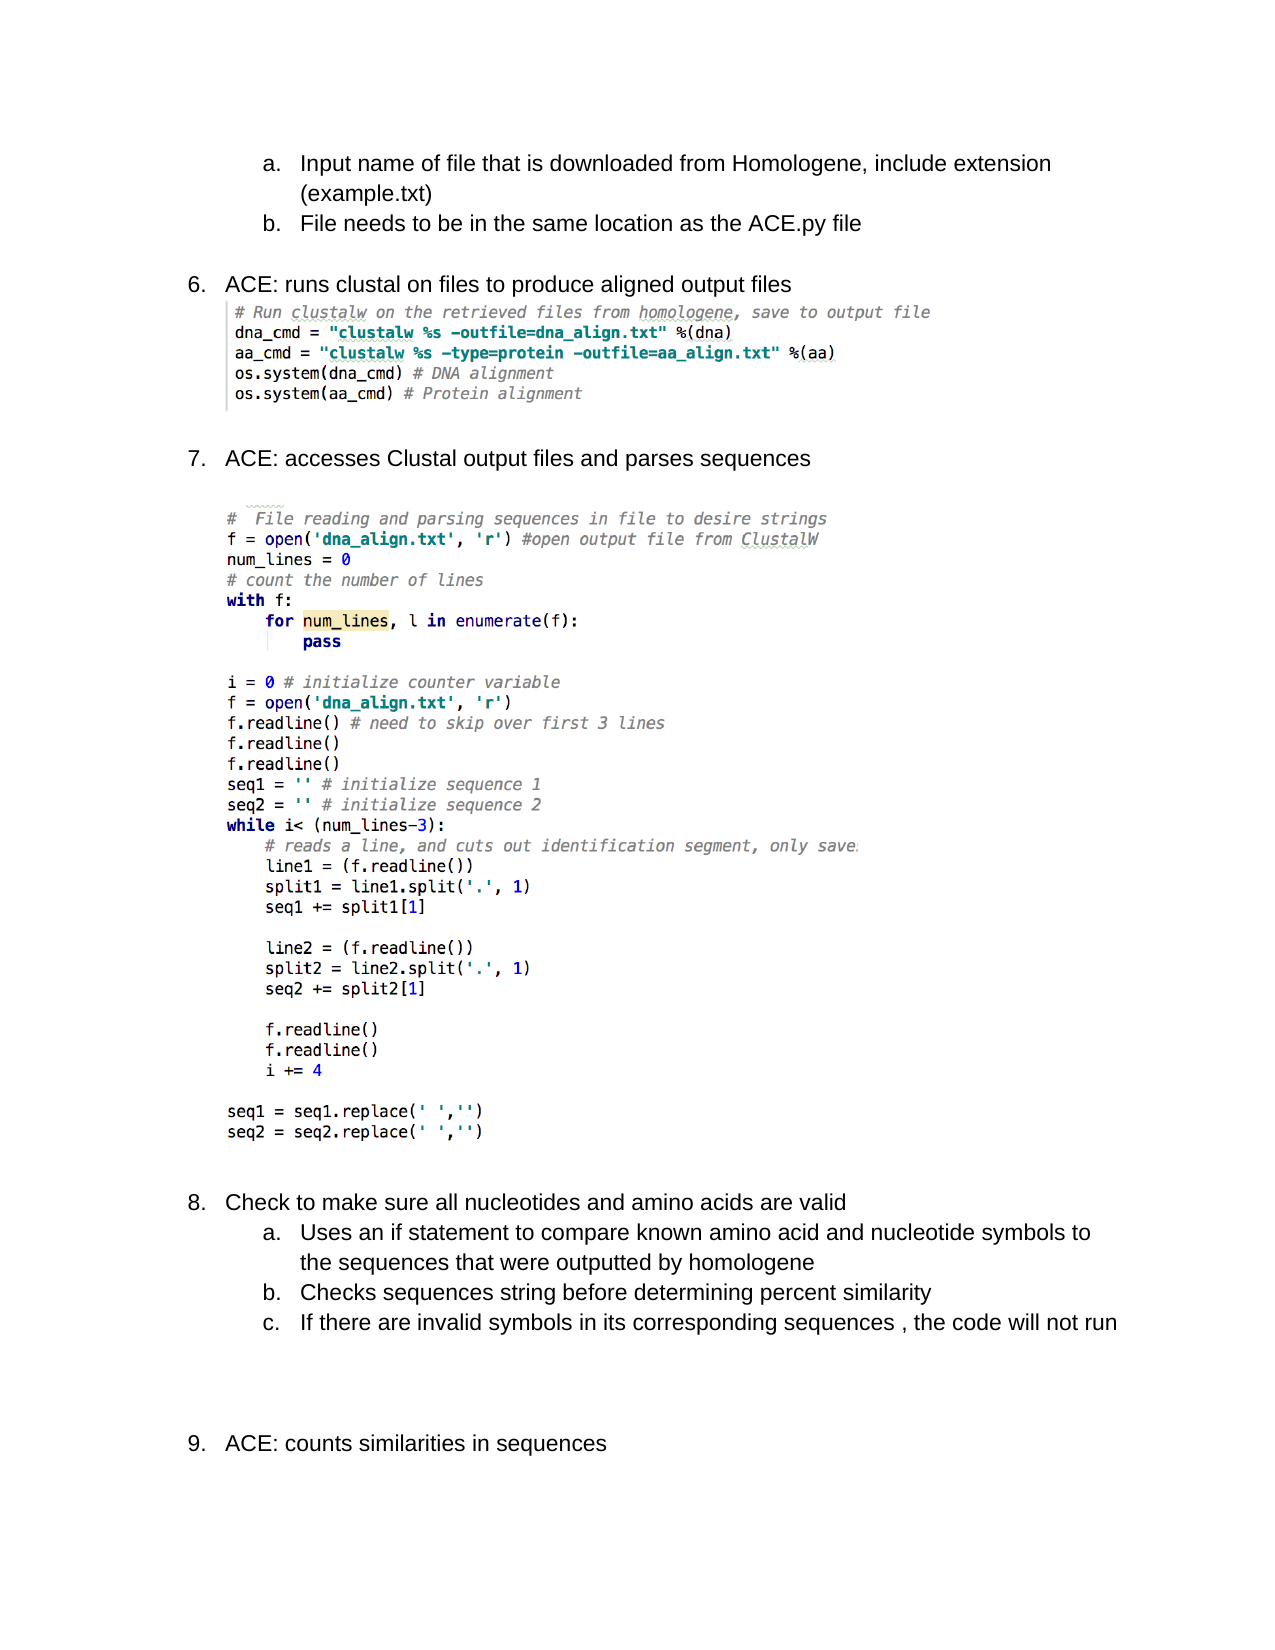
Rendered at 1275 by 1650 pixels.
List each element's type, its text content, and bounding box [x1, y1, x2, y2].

list If there are invalid symbols in its corresponding sequences , the code will not run [262, 1309, 1125, 1336]
picture [225, 301, 962, 411]
list ACE: counts similarities in sequences [187, 1430, 1125, 1456]
list File needs to be in the same location as the ACE.py file [262, 210, 1125, 237]
list Checks sequences string before determining percent similarity [262, 1279, 1125, 1305]
list ACE: accesses Clustal output files and parses sequences [187, 445, 1125, 471]
list Uses an if statement to compare known amino acid and nucleotide symbols to the sequences that were outputted by homologene [262, 1219, 1125, 1275]
list Input name of file that is downloaded from Homologene, include extension (example.txt) [262, 150, 1125, 207]
picture [225, 505, 858, 1155]
list Check to make sure all nucleotides and amino acids are valid [187, 1188, 1125, 1215]
list ACE: runs clustal on files to produce aligned output files [187, 271, 1125, 297]
